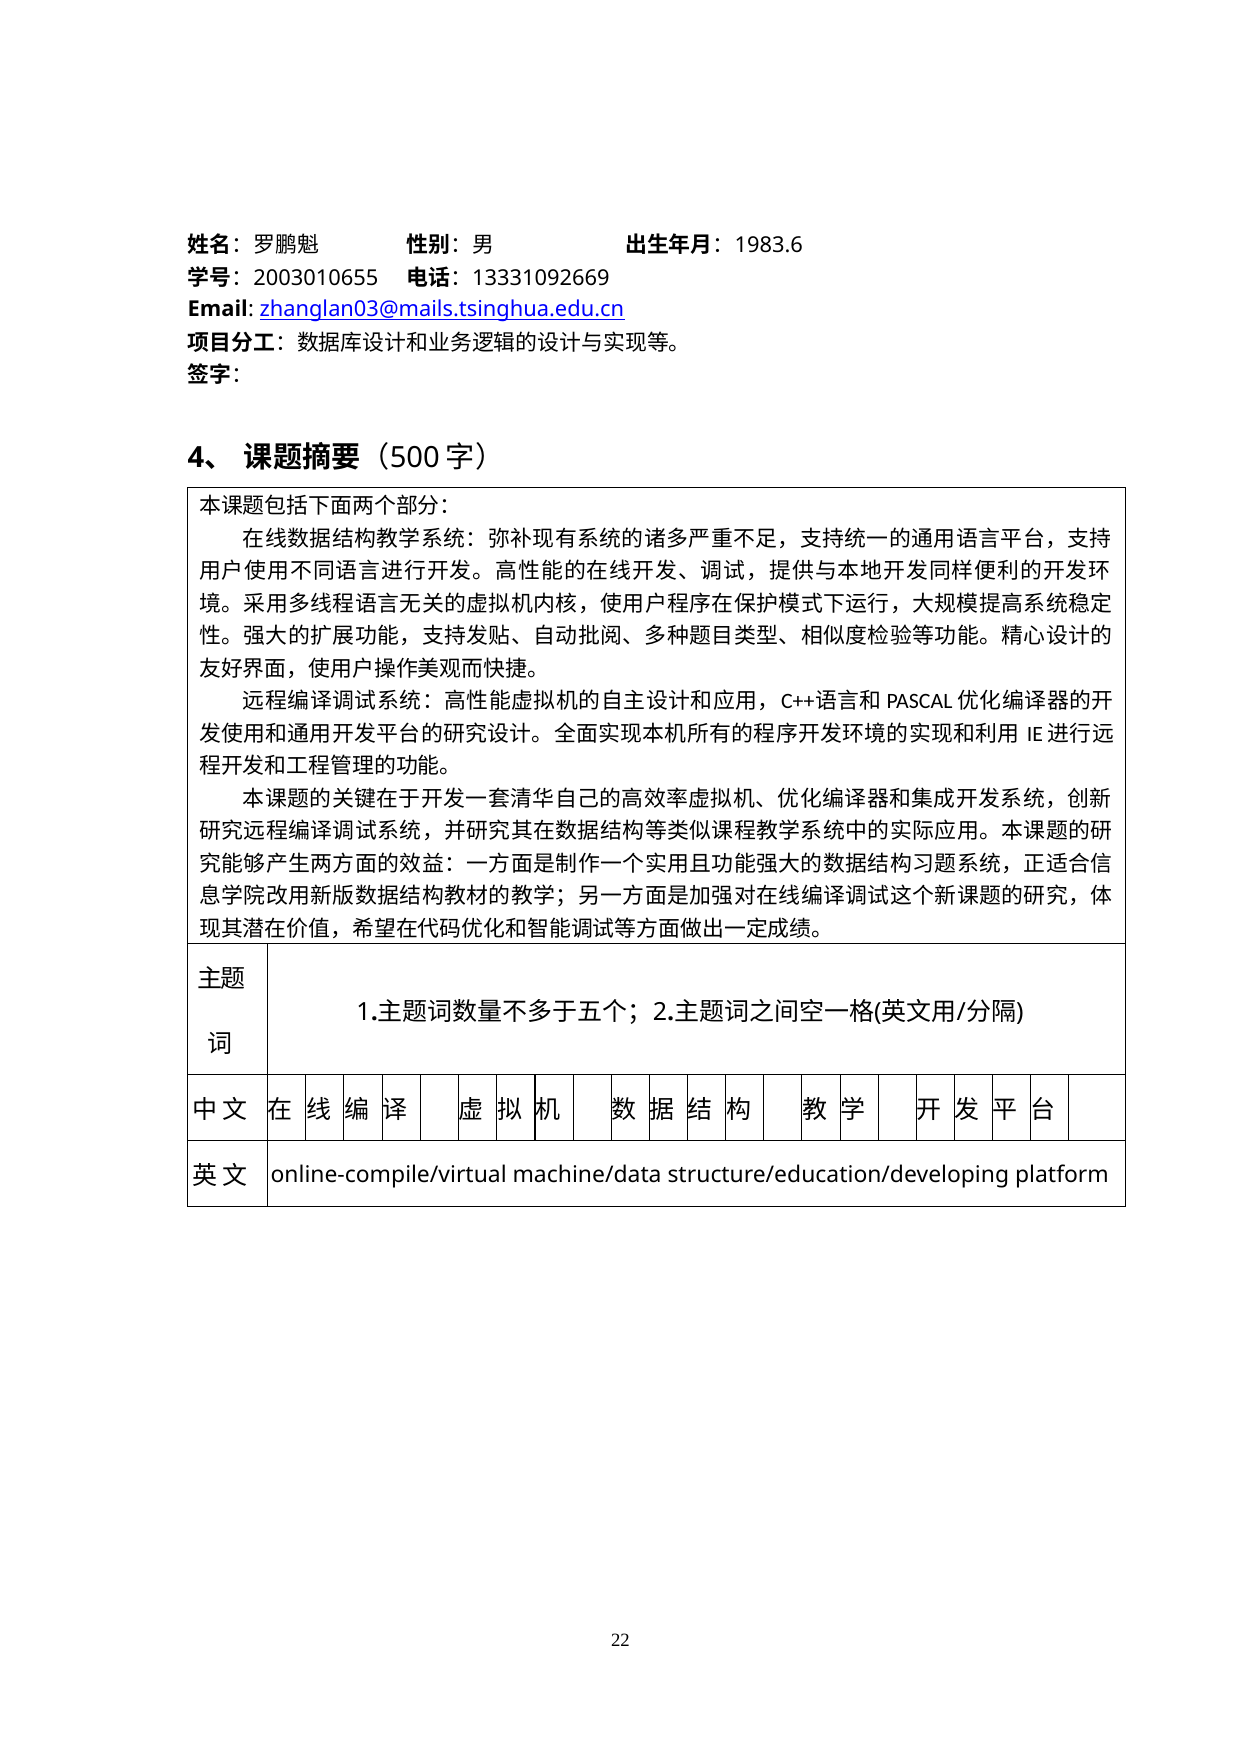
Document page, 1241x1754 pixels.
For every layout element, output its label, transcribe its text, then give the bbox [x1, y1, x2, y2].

table_cell 编 [344, 1075, 382, 1140]
table_cell 平 [993, 1075, 1030, 1140]
table_cell [764, 1075, 801, 1140]
table_cell 教 [802, 1075, 840, 1140]
text 项目分工：数据库设计和业务逻辑的设计与实现等。 [187, 324, 1053, 357]
table_cell 构 [726, 1075, 763, 1140]
table_cell online-compile/virtual machine/data structure/education/developing platform [268, 1141, 1125, 1206]
table_cell 台 [1031, 1075, 1068, 1140]
table_header 本课题包括下面两个部分： 在线数据结构教学系统：弥补现有系统的诸多严重不足，支持统一的通用语言平台，支持用户使用不同语言进行开发。高性能的在线开发、调试，提供与本地开发同样便利的开发环境。采用多线程语言无关的虚拟机内核，使用户程序在保护模式下运行，大规模提高系统稳定性。强大的扩展功能，支持发贴、自动批阅、多种题目类型、相似度检验等功能。精心设计的友好界面，使用户操作美观而快捷。 远程编译调试系统：高性能虚拟机的自主设计和应用，C++语言和PASCAL优化编译器的开发使用和通用开发平台的研究设计。全面实现本机所有的程序开发环境的实现和利用IE进行远程开发和工程管理的功能。 本课题的关键在于开发一套清华自己的高效率虚拟机、优化编译器和集成开发系统，创新研究远程编译调试系统，并研究其在数据结构等类似课程教学系统中的实际应用。本课题的研究能够产生两方面的效益：一方面是制作一个实用且功能强大的数据结构习题系统，正适合信息学院改用新版数据结构教材的教学；另一方面是加强对在线编译调试这个新课题的研究，体现其潜在价值，希望在代码优化和智能调试等方面做出一定成绩。 [188, 488, 1125, 943]
table_cell 拟 [497, 1075, 534, 1140]
table_cell 据 [650, 1075, 687, 1140]
table_cell [421, 1075, 458, 1140]
table_cell 译 [383, 1075, 420, 1140]
table_cell 数 [612, 1075, 649, 1140]
table_cell 发 [955, 1075, 992, 1140]
text Email: zhanglan03@mails.tsinghua.edu.cn [187, 292, 1053, 324]
table_cell [574, 1075, 611, 1140]
text 签字： [187, 357, 1053, 389]
table_cell 英 文 [188, 1141, 267, 1206]
table_cell 结 [688, 1075, 725, 1140]
table_cell 学 [841, 1075, 878, 1140]
table_cell [879, 1075, 916, 1140]
table_cell 1.主题词数量不多于五个；2.主题词之间空一格(英文用/分隔) [268, 944, 1125, 1074]
table_cell 中 文 [188, 1075, 267, 1140]
table_cell 主题词 [188, 944, 267, 1074]
text 姓名：罗鹏魁 性别：男 出生年月：1983.6 [187, 227, 1053, 259]
table_cell 开 [917, 1075, 954, 1140]
table_cell 线 [306, 1075, 343, 1140]
text 学号：2003010655 电话：13331092669 [187, 259, 1053, 292]
table_cell 机 [536, 1075, 573, 1140]
table_cell 虚 [459, 1075, 496, 1140]
list 课题摘要（500字） [187, 422, 1053, 487]
table_cell [1069, 1075, 1125, 1140]
table_cell 在 [268, 1075, 305, 1140]
